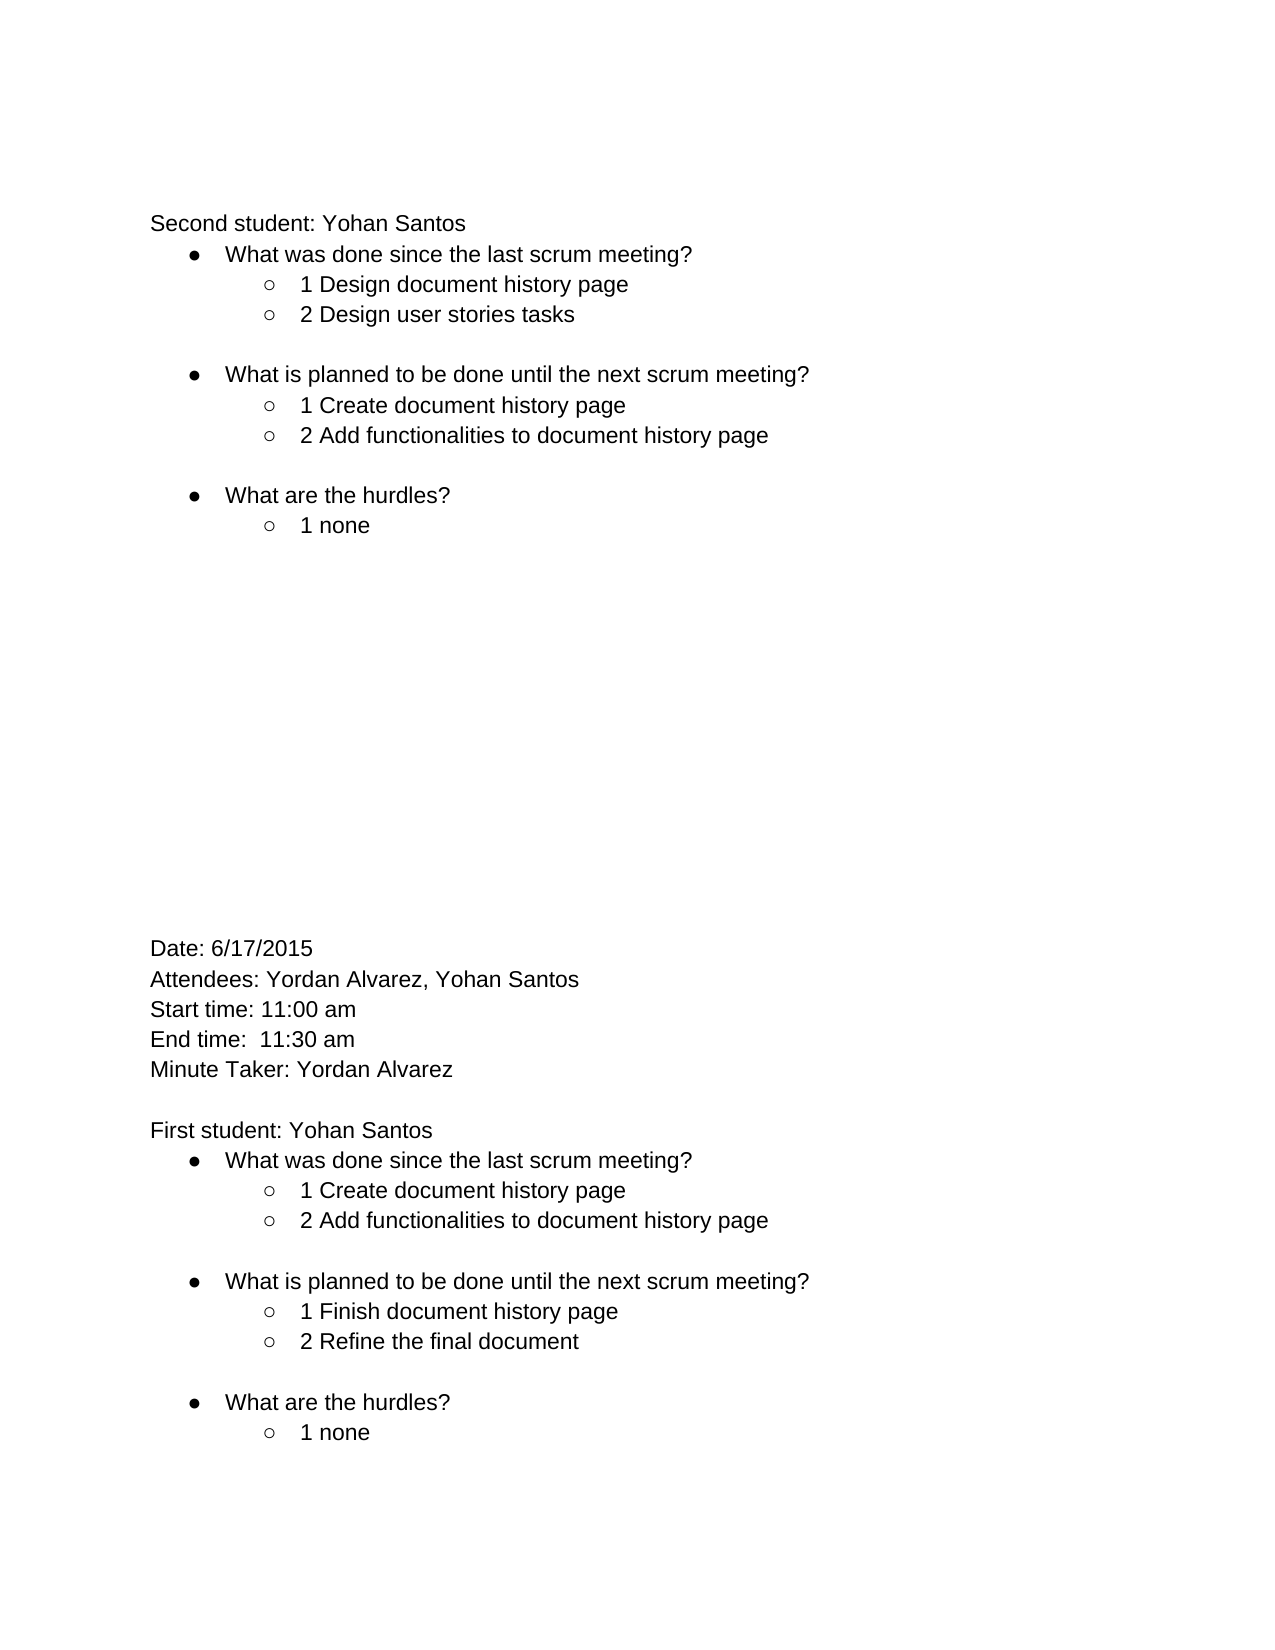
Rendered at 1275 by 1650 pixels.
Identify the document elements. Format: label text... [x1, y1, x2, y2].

text Start time: 11:00 am [150, 996, 1125, 1022]
text Attendees: Yordan Alvarez, Yohan Santos [150, 966, 1125, 992]
list What was done since the last scrum meeting? [187, 241, 1125, 267]
list 1 Finish document history page [262, 1298, 1125, 1324]
list 2 Design user stories tasks [262, 301, 1125, 327]
text End time: 11:30 am [150, 1026, 1125, 1052]
list 2 Add functionalities to document history page [262, 1207, 1125, 1234]
list What are the hurdles? [187, 1388, 1125, 1415]
list 1 none [262, 512, 1125, 539]
list What are the hurdles? [187, 482, 1125, 509]
list 1 Create document history page [262, 1177, 1125, 1203]
list What was done since the last scrum meeting? [187, 1147, 1125, 1173]
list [187, 1268, 1125, 1294]
text First student: Yohan Santos [150, 1117, 1125, 1143]
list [187, 361, 1125, 388]
list 2 Add functionalities to document history page [262, 422, 1125, 448]
text Second student: Yohan Santos [150, 210, 1125, 237]
list 1 Design document history page [262, 271, 1125, 297]
list 1 none [262, 1419, 1125, 1445]
text Minute Taker: Yordan Alvarez [150, 1056, 1125, 1083]
list 2 Refine the final document [262, 1328, 1125, 1354]
list 1 Create document history page [262, 392, 1125, 418]
text Date: 6/17/2015 [150, 935, 1125, 962]
